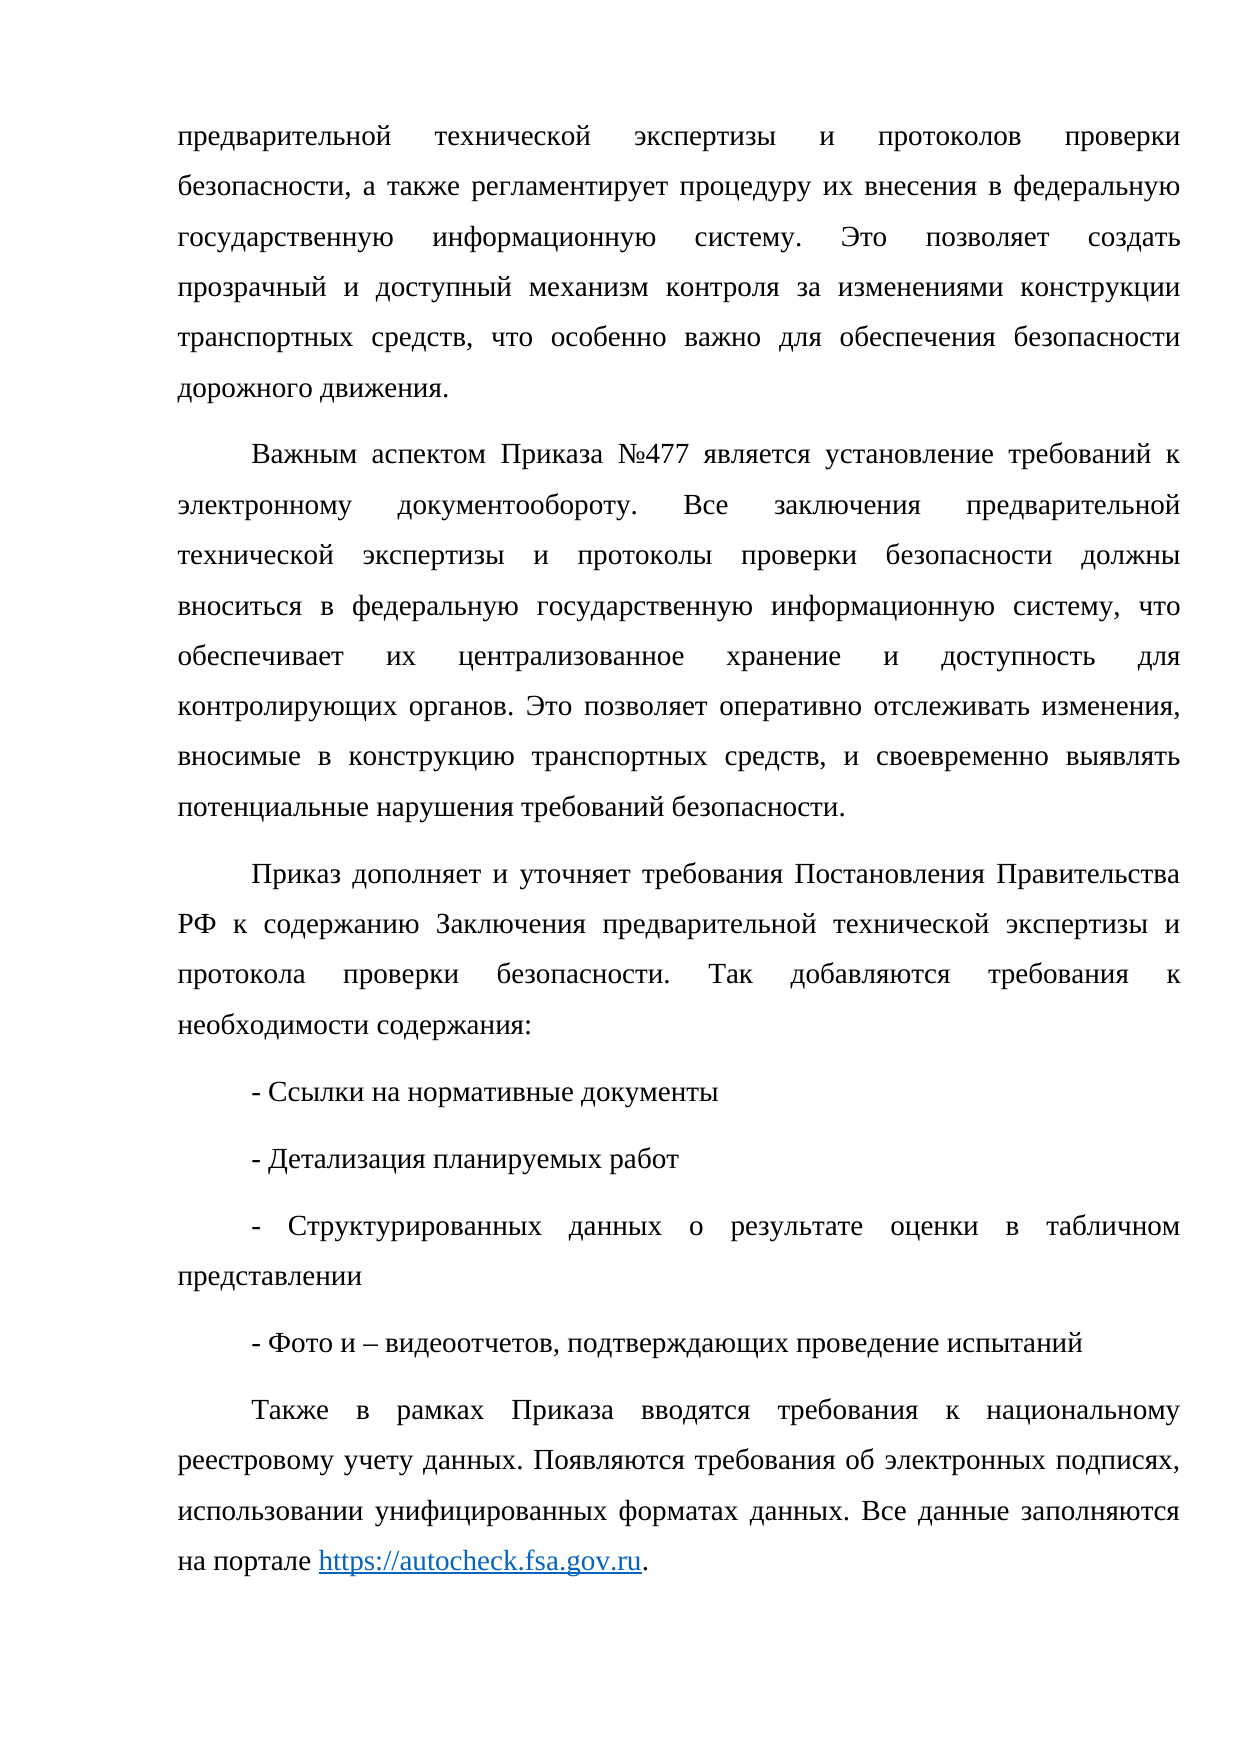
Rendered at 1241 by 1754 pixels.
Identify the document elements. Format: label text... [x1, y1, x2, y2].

text - Детализация планируемых работ [177, 1141, 1181, 1174]
text - Ссылки на нормативные документы [177, 1074, 1181, 1107]
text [177, 118, 1181, 403]
text - Структурированных данных о результате оценки в табличном представлении [177, 1208, 1181, 1292]
text - Фото и – видеоотчетов, подтверждающих проведение испытаний [177, 1325, 1181, 1358]
text Важным аспектом Приказа №477 является установление требований к электронному документообороту. Все заключения предварительной технической экспертизы и протоколы проверки безопасности должны вноситься в федеральную государственную информационную систему, что обеспечивает их централизованное хранение и доступность для контролирующих органов. Это позволяет оперативно отслеживать изменения, вносимые в конструкцию транспортных средств, и своевременно выявлять потенциальные нарушения требований безопасности. [177, 437, 1181, 822]
text Приказ дополняет и уточняет требования Постановления Правительства РФ к содержанию Заключения предварительной технической экспертизы и протокола проверки безопасности. Так добавляются требования к необходимости содержания: [177, 856, 1181, 1040]
text Также в рамках Приказа вводятся требования к национальному реестровому учету данных. Появляются требования об электронных подписях, использовании унифицированных форматах данных. Все данные заполняются на портале https://autocheck.fsa.gov.ru. [177, 1392, 1181, 1576]
